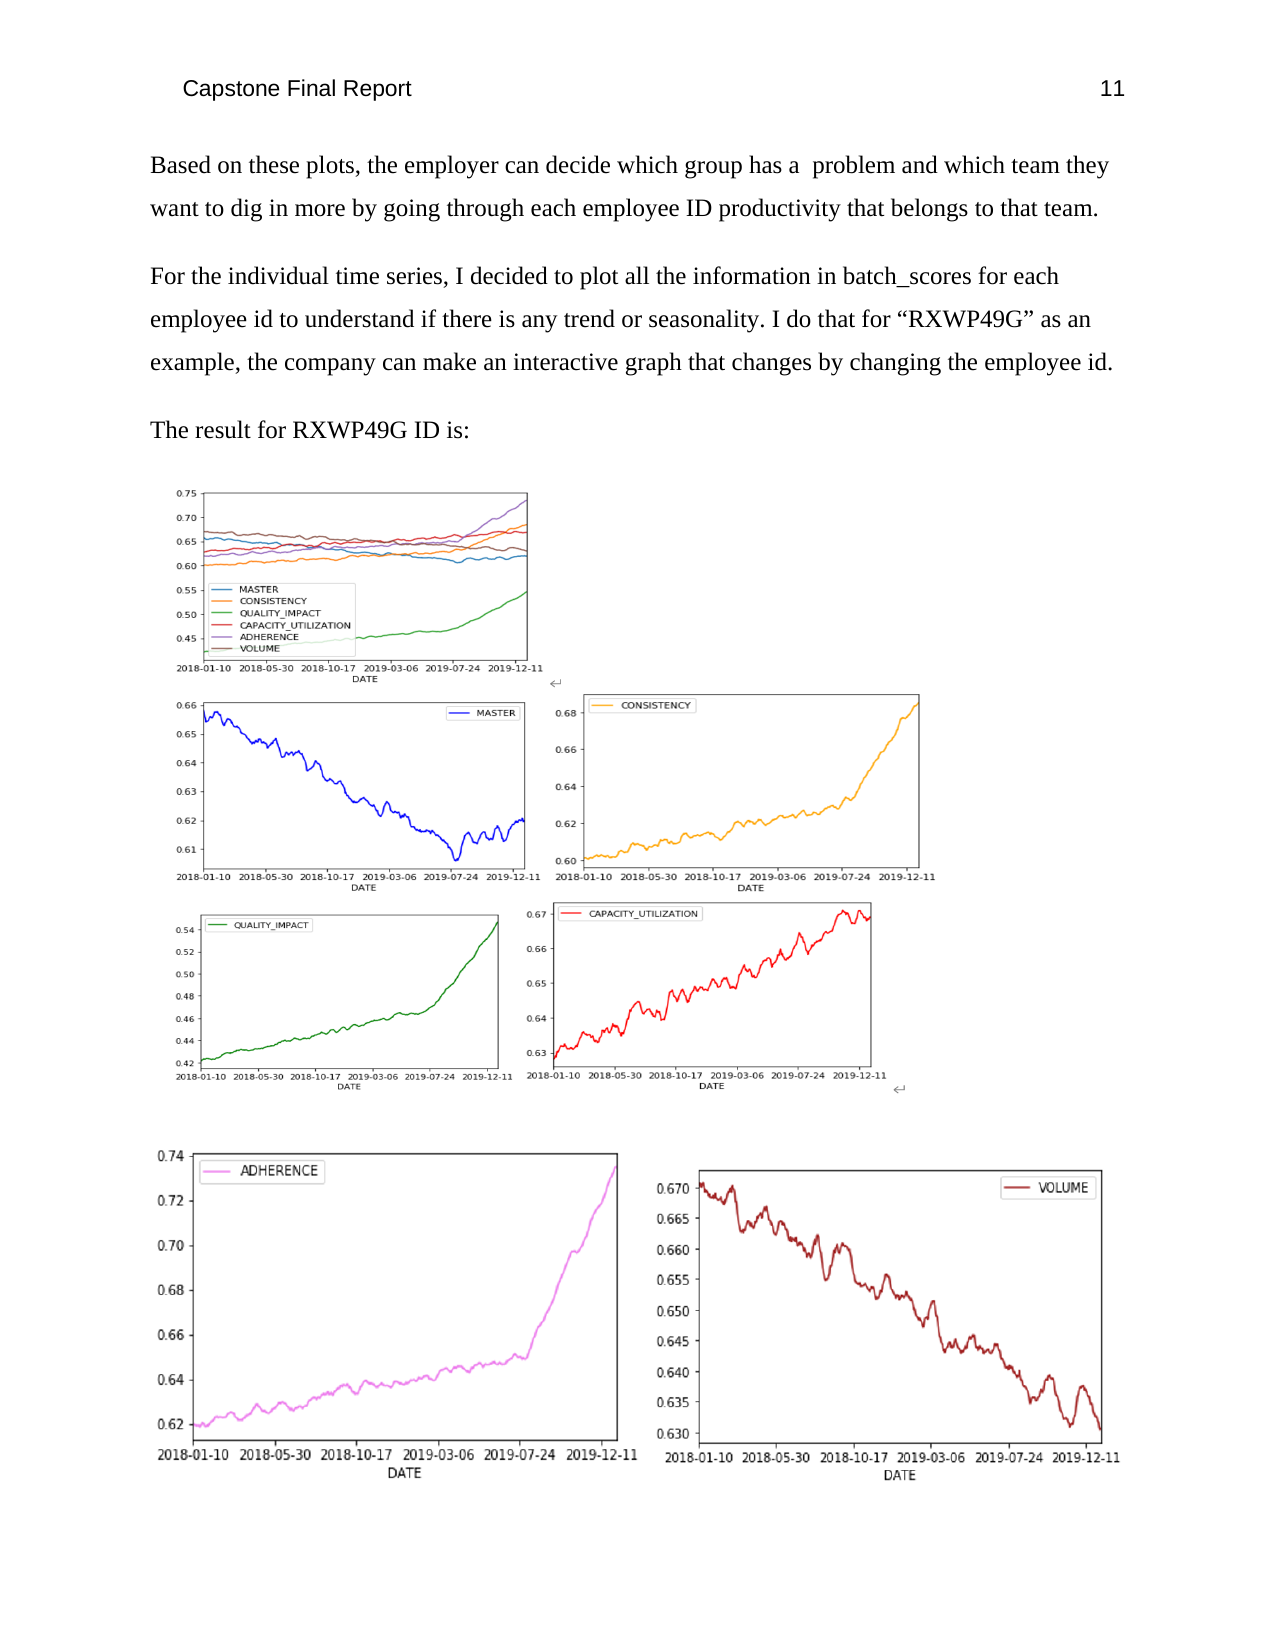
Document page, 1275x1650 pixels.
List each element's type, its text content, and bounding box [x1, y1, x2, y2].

picture [150, 1140, 1126, 1487]
text For the individual time series, I decided to plot all the information in batch_scores for each employee id to understand if there is any trend or seasonality. I do that for “RXWP49G” as an example, the company can make an interactive graph that changes by changing the employee id. [150, 261, 1125, 376]
text Based on these plots, the employer can decide which group has a problem and which team they want to dig in more by going through each employee ID productivity that belongs to that team. [150, 150, 1125, 222]
picture [150, 483, 941, 1102]
text The result for RXWP49G ID is: [150, 416, 1125, 444]
